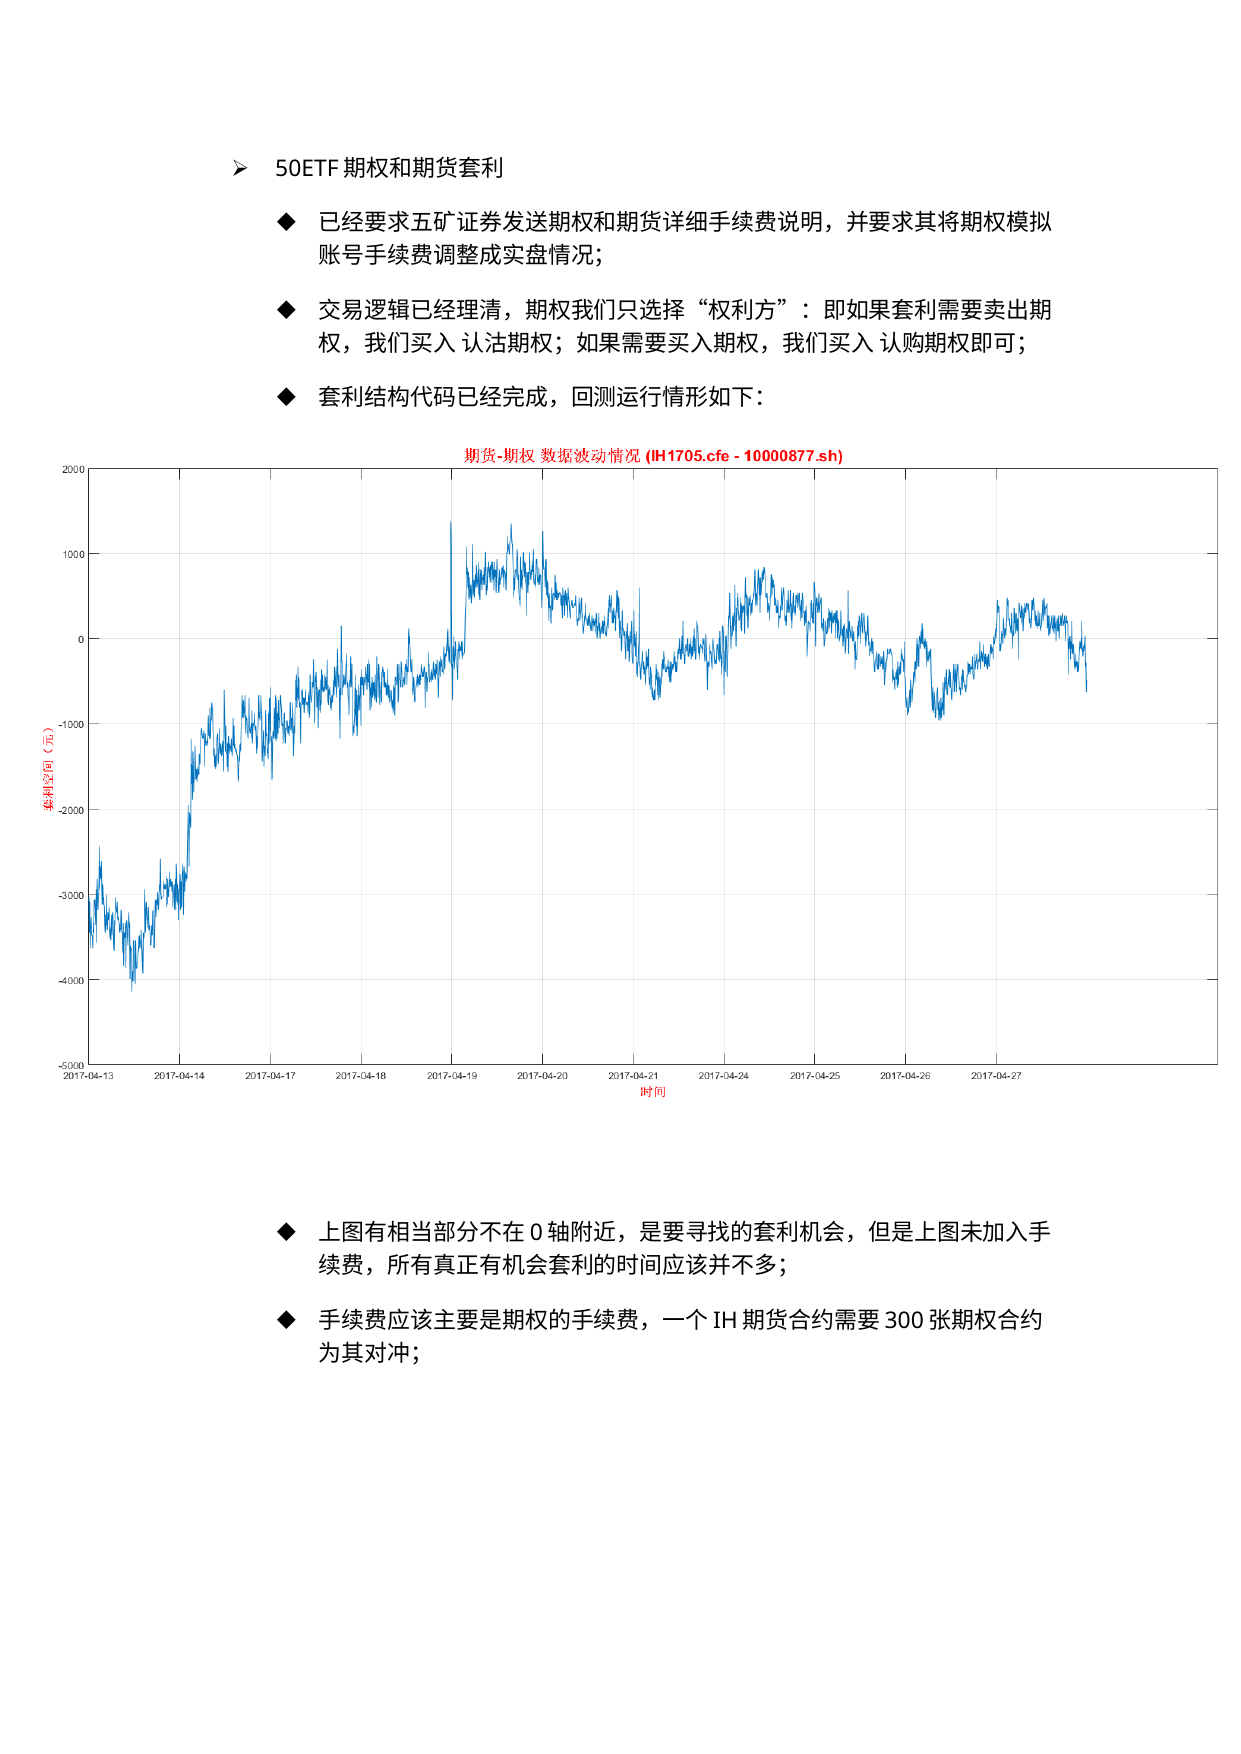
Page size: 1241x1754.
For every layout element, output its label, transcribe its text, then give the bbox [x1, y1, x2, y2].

list 套利结构代码已经完成，回测运行情形如下： [275, 379, 1053, 412]
list 交易逻辑已经理清，期权我们只选择“权利方”：即如果套利需要卖出期权，我们买入 认沽期权；如果需要买入期权，我们买入 认购期权即可； [275, 291, 1053, 358]
list 上图有相当部分不在0轴附近，是要寻找的套利机会，但是上图未加入手续费，所有真正有机会套利的时间应该并不多； [275, 1214, 1053, 1281]
picture [0, 413, 1241, 1145]
list 手续费应该主要是期权的手续费，一个IH期货合约需要300张期权合约为其对冲； [275, 1301, 1053, 1368]
list 50ETF期权和期货套利 [231, 150, 1053, 183]
list 已经要求五矿证券发送期权和期货详细手续费说明，并要求其将期权模拟账号手续费调整成实盘情况； [275, 204, 1053, 271]
